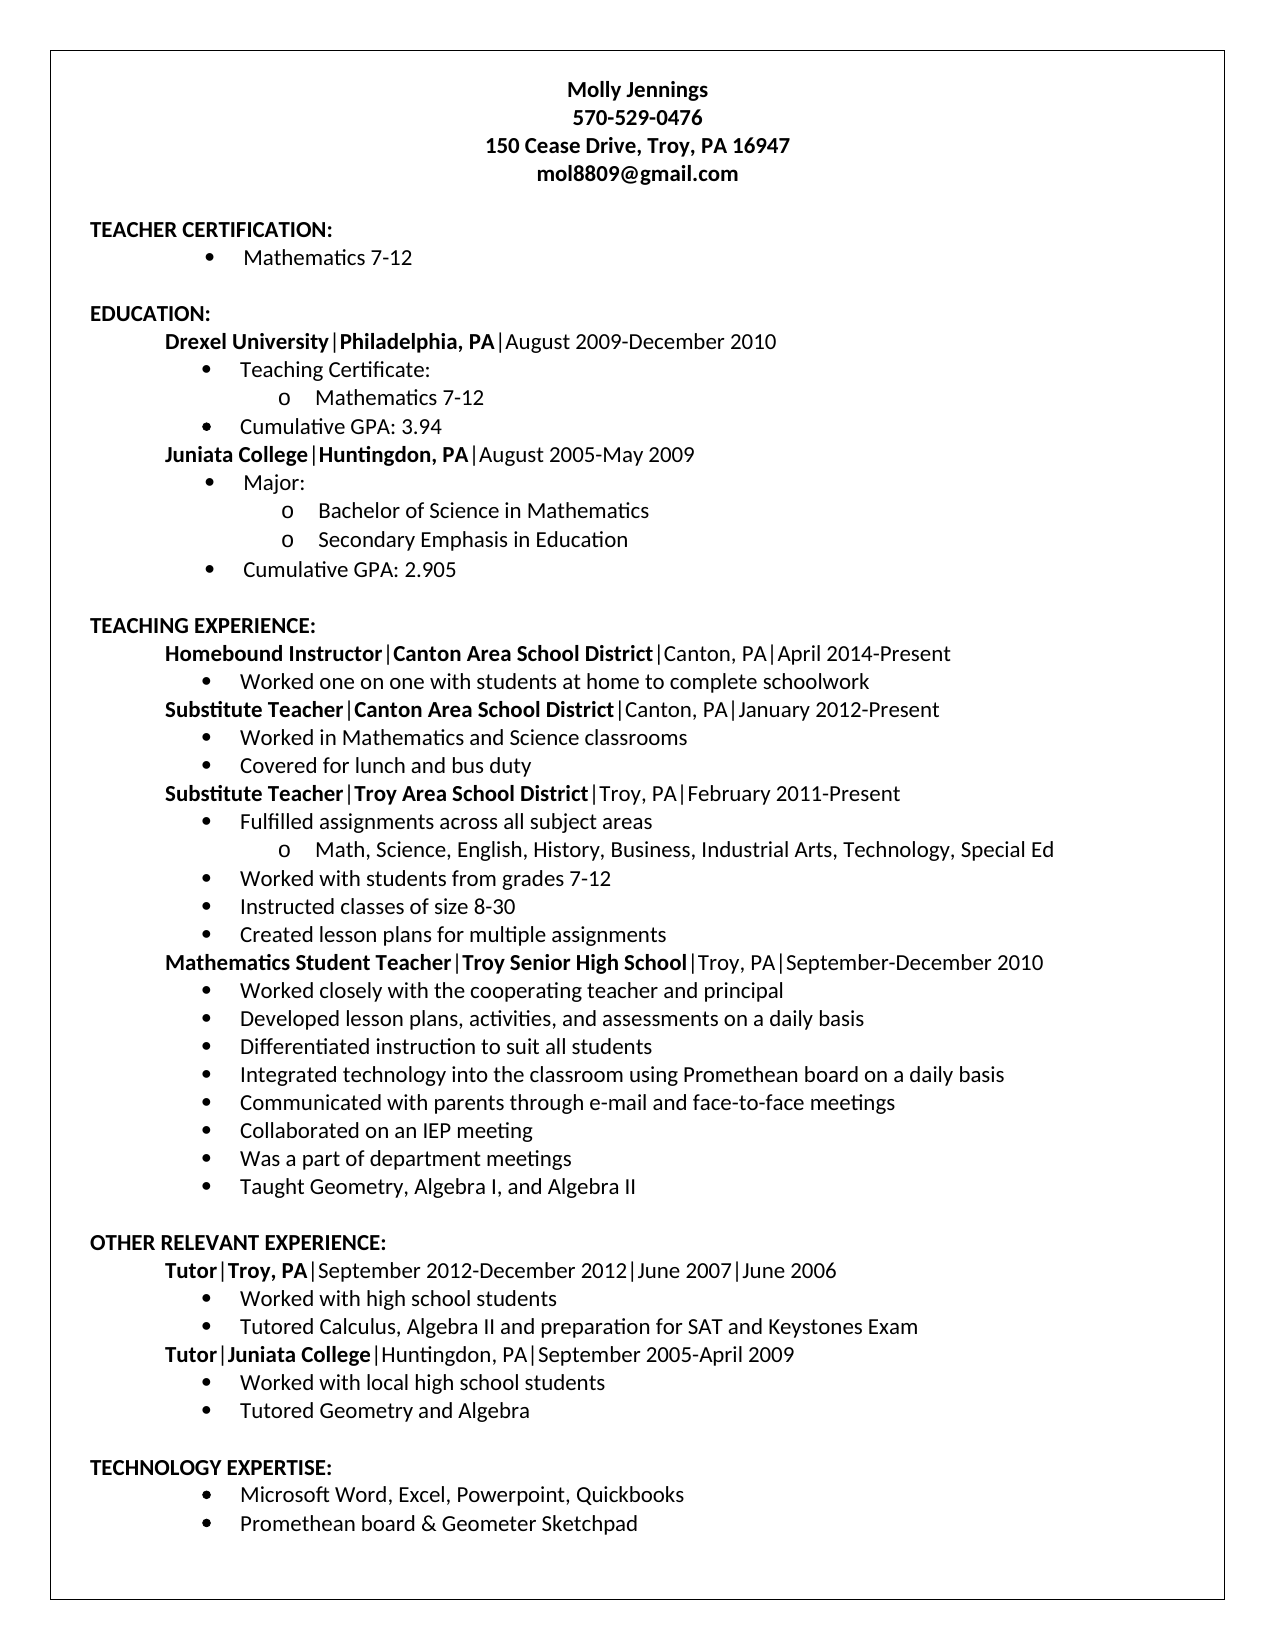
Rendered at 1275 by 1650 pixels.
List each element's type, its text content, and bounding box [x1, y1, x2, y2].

text TEACHING EXPERIENCE: [90, 611, 1185, 639]
list Taught Geometry, Algebra I, and Algebra II [202, 1172, 1185, 1200]
list Microsoft Word, Excel, Powerpoint, Quickbooks [202, 1481, 1185, 1509]
list Differentiated instruction to suit all students [202, 1032, 1185, 1060]
list Teaching Certificate: [202, 355, 1185, 383]
text OTHER RELEVANT EXPERIENCE: [90, 1228, 1185, 1256]
text Juniata College|Huntingdon, PA|August 2005-May 2009 [90, 440, 1185, 468]
list Communicated with parents through e-mail and face-to-face meetings [202, 1088, 1185, 1116]
list Created lesson plans for multiple assignments [202, 920, 1185, 948]
list Secondary Emphasis in Education [281, 526, 1185, 555]
list Promethean board & Geometer Sketchpad [202, 1509, 1185, 1537]
list Fulfilled assignments across all subject areas [202, 807, 1185, 835]
text Drexel University|Philadelphia, PA|August 2009-December 2010 [165, 327, 1185, 355]
list Bachelor of Science in Mathematics [281, 496, 1185, 526]
list Developed lesson plans, activities, and assessments on a daily basis [202, 1004, 1185, 1032]
list Worked with local high school students [202, 1368, 1185, 1397]
text Molly Jennings [90, 75, 1185, 103]
text mol8809@gmail.com [90, 159, 1185, 187]
list Worked one on one with students at home to complete schoolwork [202, 667, 1185, 695]
text Substitute Teacher|Canton Area School District|Canton, PA|January 2012-Present [90, 695, 1185, 723]
list Mathematics 7-12 [206, 243, 1185, 271]
text Mathematics Student Teacher|Troy Senior High School|Troy, PA|September-December 2010 [90, 948, 1185, 976]
list Was a part of department meetings [202, 1144, 1185, 1172]
list Math, Science, English, History, Business, Industrial Arts, Technology, Special Ed [277, 835, 1185, 864]
text Homebound Instructor|Canton Area School District|Canton, PA|April 2014-Present [90, 639, 1185, 667]
text Tutor|Troy, PA|September 2012-December 2012|June 2007|June 2006 [90, 1256, 1185, 1284]
list Cumulative GPA: 2.905 [206, 555, 1185, 583]
text 570-529-0476 [90, 103, 1185, 131]
list Covered for lunch and bus duty [202, 751, 1185, 779]
text 150 Cease Drive, Troy, PA 16947 [90, 131, 1185, 159]
list Worked in Mathematics and Science classrooms [202, 723, 1185, 751]
list Collaborated on an IEP meeting [202, 1116, 1185, 1144]
list Mathematics 7-12 [277, 383, 1185, 412]
list Integrated technology into the classroom using Promethean board on a daily basis [202, 1060, 1185, 1088]
list Worked with high school students [202, 1284, 1185, 1312]
list Worked closely with the cooperating teacher and principal [202, 976, 1185, 1004]
text Tutor|Juniata College|Huntingdon, PA|September 2005-April 2009 [165, 1341, 1185, 1368]
list Tutored Geometry and Algebra [202, 1397, 1185, 1424]
list Major: [206, 468, 1185, 496]
list Tutored Calculus, Algebra II and preparation for SAT and Keystones Exam [202, 1312, 1185, 1341]
list Worked with students from grades 7-12 [202, 864, 1185, 892]
text EDUCATION: [90, 299, 1185, 327]
text TECHNOLOGY EXPERTISE: [90, 1453, 1185, 1481]
list Instructed classes of size 8-30 [202, 892, 1185, 920]
list Cumulative GPA: 3.94 [202, 412, 1185, 440]
text TEACHER CERTIFICATION: [90, 215, 1185, 243]
text Substitute Teacher|Troy Area School District|Troy, PA|February 2011-Present [90, 779, 1185, 807]
